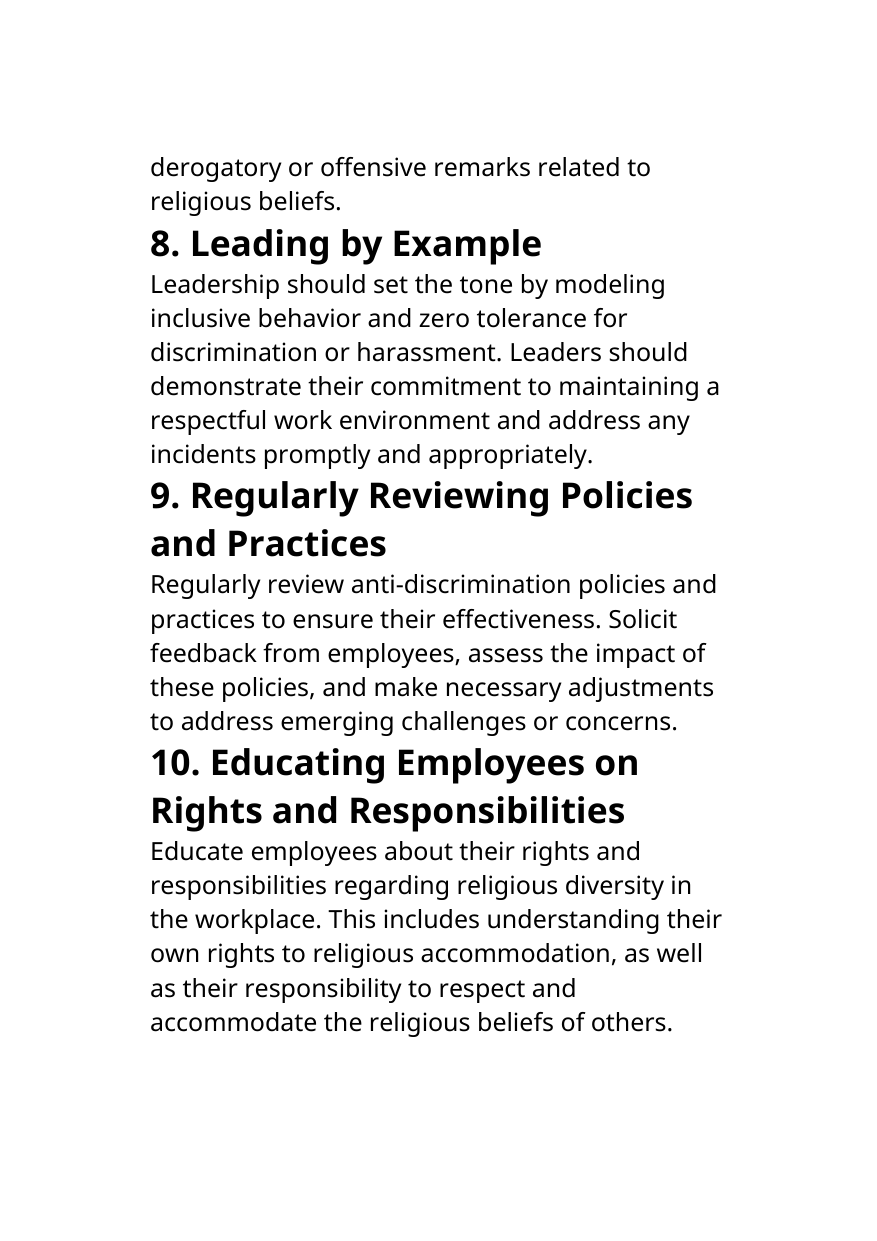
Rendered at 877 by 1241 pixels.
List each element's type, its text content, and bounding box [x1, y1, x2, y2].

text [150, 150, 727, 218]
text Educate employees about their rights and responsibilities regarding religious diversity in the workplace. This includes understanding their own rights to religious accommodation, as well as their responsibility to respect and accommodate the religious beliefs of others. [150, 834, 727, 1038]
text Leadership should set the tone by modeling inclusive behavior and zero tolerance for discrimination or harassment. Leaders should demonstrate their commitment to maintaining a respectful work environment and address any incidents promptly and appropriately. [150, 266, 727, 471]
text Regularly review anti-discrimination policies and practices to ensure their effectiveness. Solicit feedback from employees, assess the impact of these policies, and make necessary adjustments to address emerging challenges or concerns. [150, 567, 727, 737]
subtitle 9. Regularly Reviewing Policies and Practices [150, 471, 727, 567]
subtitle 8. Leading by Example [150, 218, 727, 266]
subtitle 10. Educating Employees on Rights and Responsibilities [150, 737, 727, 834]
